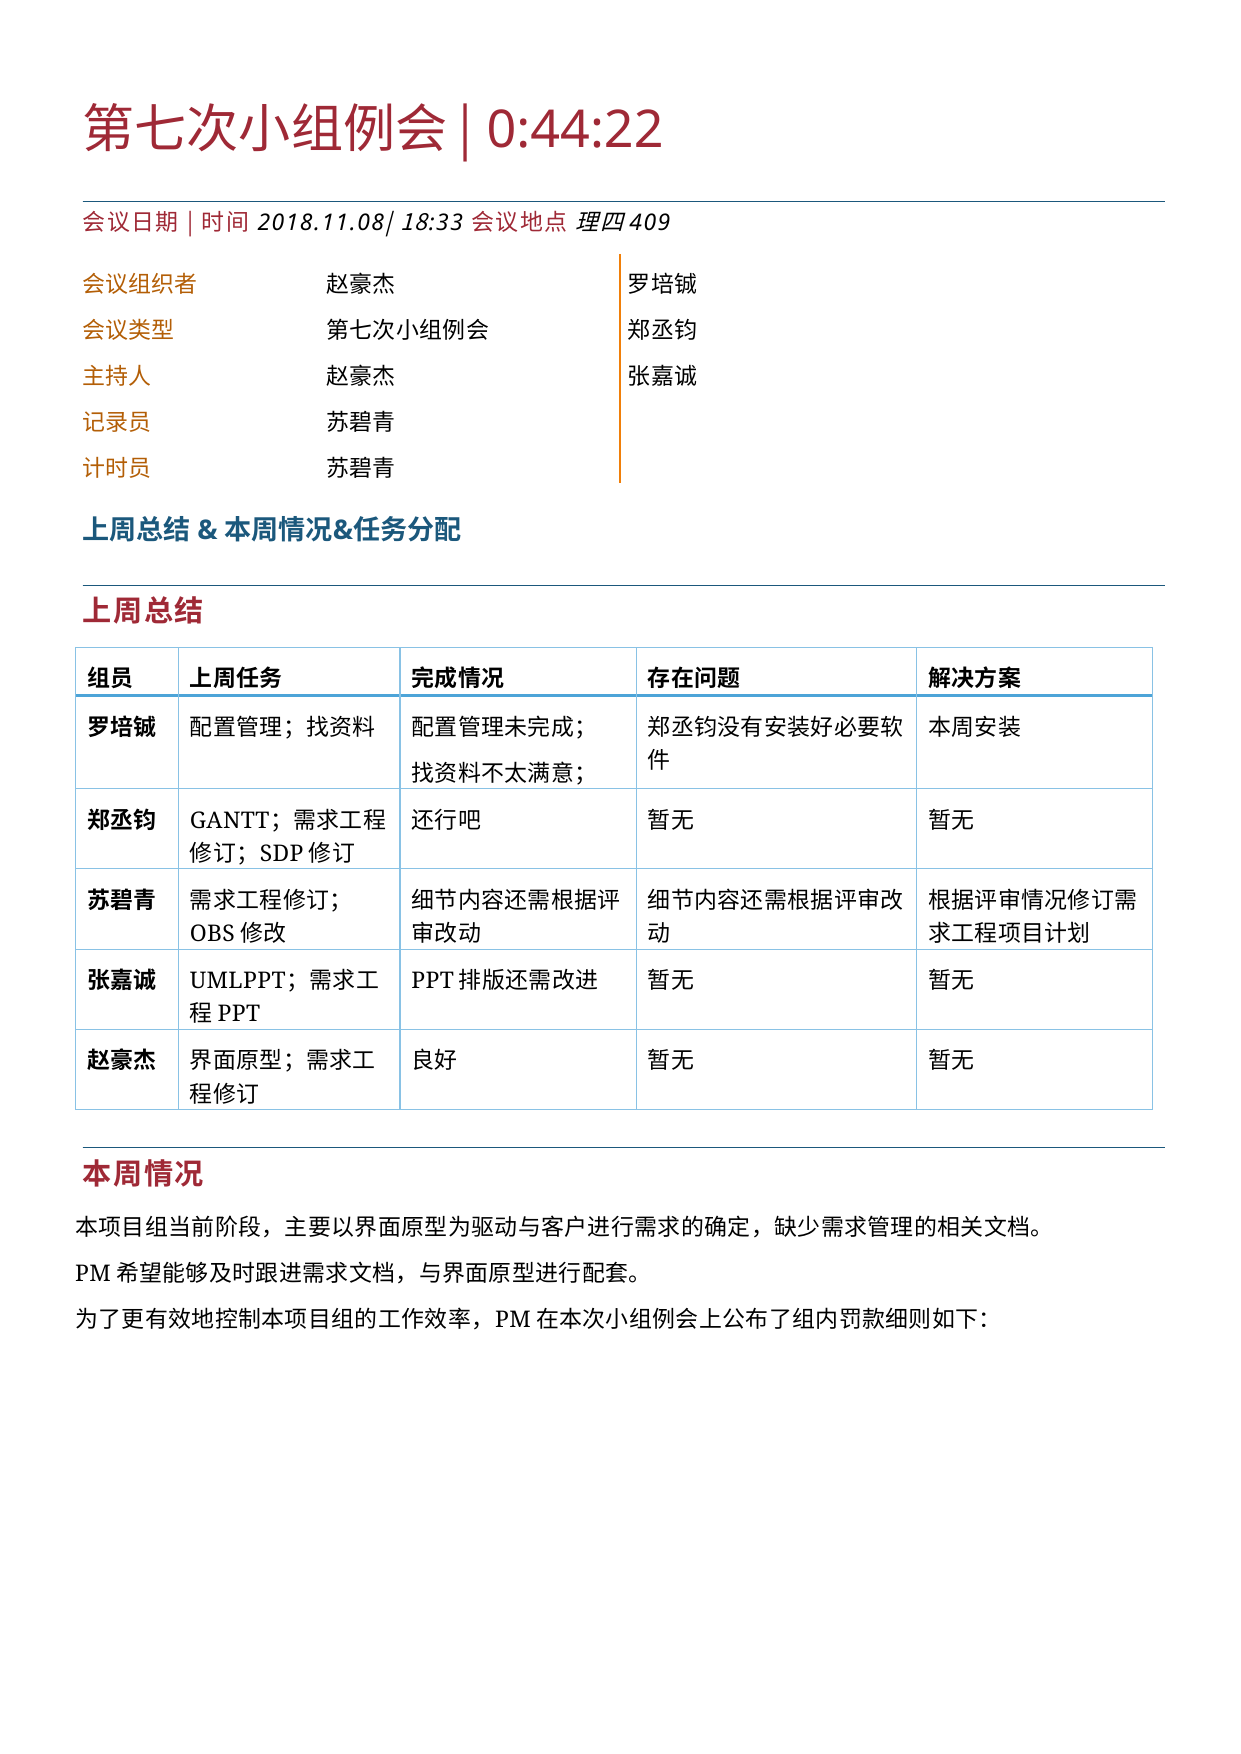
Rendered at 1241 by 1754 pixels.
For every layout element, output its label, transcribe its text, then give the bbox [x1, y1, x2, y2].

table_cell 还行吧 [401, 789, 636, 868]
table_cell 暂无 [917, 950, 1152, 1029]
table_cell 细节内容还需根据评审改动 [637, 869, 916, 948]
table_cell 本周安装 [917, 697, 1152, 788]
table_cell 配置管理；找资料 [179, 697, 399, 788]
table_cell 暂无 [637, 950, 916, 1029]
subtitle 上周总结 & 本周情况&任务分配 [82, 508, 1165, 547]
table_cell 界面原型；需求工程修订 [179, 1030, 399, 1109]
table_cell 张嘉诚 [76, 950, 178, 1029]
table_cell 良好 [401, 1030, 636, 1109]
table_cell 罗培铖 [76, 697, 178, 788]
table_header [75, 254, 619, 483]
table_header 罗培铖 郑丞钧 张嘉诚 [621, 254, 1165, 483]
table_cell UMLPPT；需求工程PPT [179, 950, 399, 1029]
table_cell 郑丞钧没有安装好必要软件 [637, 697, 916, 788]
text 本项目组当前阶段，主要以界面原型为驱动与客户进行需求的确定，缺少需求管理的相关文档。 [75, 1209, 1165, 1242]
table_cell 根据评审情况修订需求工程项目计划 [917, 869, 1152, 948]
table_cell 暂无 [637, 789, 916, 868]
subtitle 2018.11.08| 18:33 [82, 202, 1165, 237]
table_header 完成情况 [401, 648, 636, 693]
subtitle 本周情况 [82, 1148, 1165, 1193]
table_cell 苏碧青 [76, 869, 178, 948]
table_cell PPT排版还需改进 [401, 950, 636, 1029]
title 第七次小组例会 0:44:22 [82, 87, 1165, 163]
table_cell 细节内容还需根据评审改动 [401, 869, 636, 948]
subtitle 上周总结 [82, 586, 1165, 630]
table_header 存在问题 [637, 648, 916, 693]
table_cell GANTT；需求工程修订；SDP修订 [179, 789, 399, 868]
text 为了更有效地控制本项目组的工作效率，PM在本次小组例会上公布了组内罚款细则如下： [75, 1301, 1165, 1334]
table_cell 配置管理未完成； 找资料不太满意； [401, 697, 636, 788]
table_header 上周任务 [179, 648, 399, 693]
table_cell 暂无 [637, 1030, 916, 1109]
table_cell 赵豪杰 [76, 1030, 178, 1109]
table_header 组员 [76, 648, 178, 693]
table_cell 需求工程修订；OBS修改 [179, 869, 399, 948]
table_cell 暂无 [917, 1030, 1152, 1109]
table_cell 暂无 [917, 789, 1152, 868]
table_cell 郑丞钧 [76, 789, 178, 868]
text PM希望能够及时跟进需求文档，与界面原型进行配套。 [75, 1255, 1165, 1288]
table_header 解决方案 [917, 648, 1152, 693]
